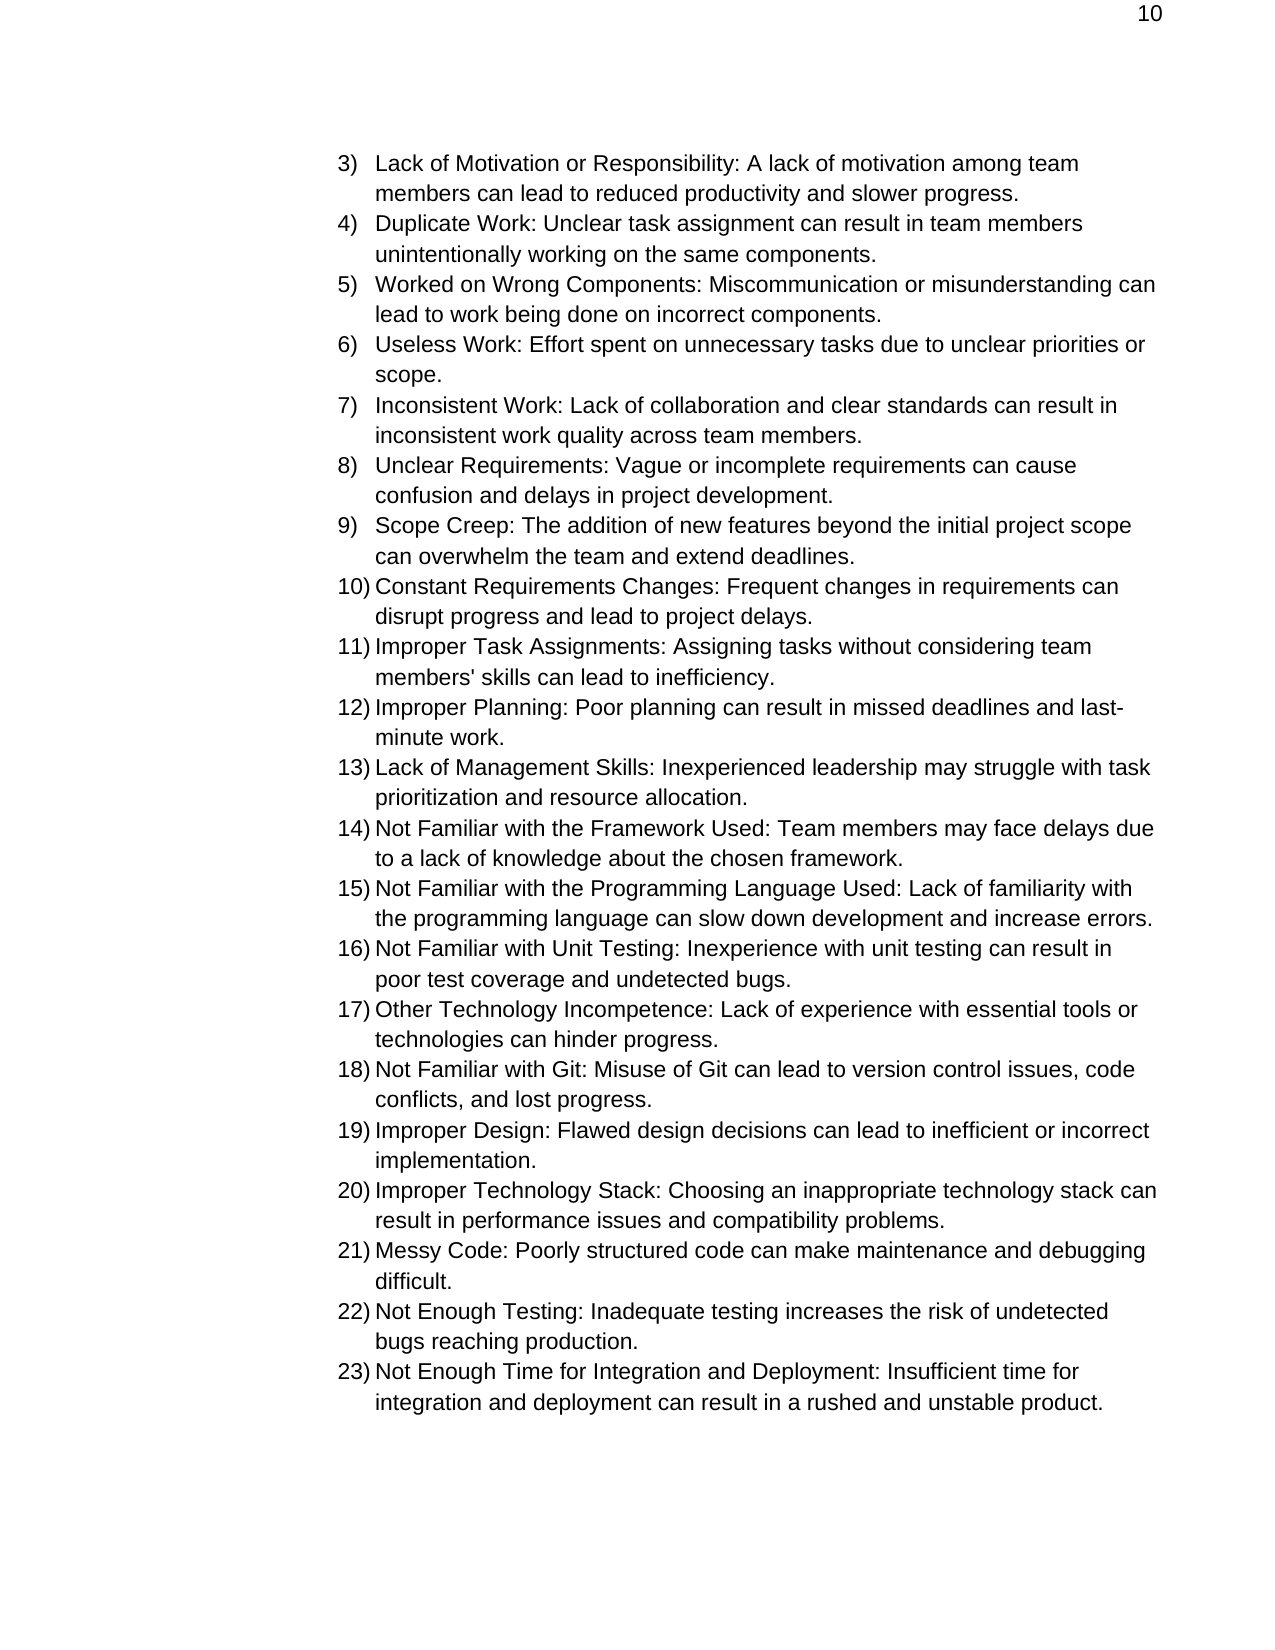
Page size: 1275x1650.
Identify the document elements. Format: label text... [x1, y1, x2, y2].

list Lack of Management Skills: Inexperienced leadership may struggle with task prioritization and resource allocation. [337, 754, 1162, 811]
list Not Familiar with Git: Misuse of Git can lead to version control issues, code conflicts, and lost progress. [337, 1056, 1162, 1113]
list Not Enough Testing: Inadequate testing increases the risk of undetected bugs reaching production. [337, 1298, 1162, 1354]
list Scope Creep: The addition of new features beyond the initial project scope can overwhelm the team and extend deadlines. [337, 512, 1162, 569]
list Worked on Wrong Components: Miscommunication or misunderstanding can lead to work being done on incorrect components. [337, 271, 1162, 327]
list Not Enough Time for Integration and Deployment: Insufficient time for integration and deployment can result in a rushed and unstable product. [337, 1358, 1162, 1415]
list Improper Planning: Poor planning can result in missed deadlines and last-minute work. [337, 694, 1162, 750]
list Not Familiar with the Programming Language Used: Lack of familiarity with the programming language can slow down development and increase errors. [337, 875, 1162, 932]
list Not Familiar with Unit Testing: Inexperience with unit testing can result in poor test coverage and undetected bugs. [337, 935, 1162, 992]
list Not Familiar with the Framework Used: Team members may face delays due to a lack of knowledge about the chosen framework. [337, 814, 1162, 871]
list Unclear Requirements: Vague or incomplete requirements can cause confusion and delays in project development. [337, 452, 1162, 509]
list Inconsistent Work: Lack of collaboration and clear standards can result in inconsistent work quality across team members. [337, 392, 1162, 448]
list Lack of Motivation or Responsibility: A lack of motivation among team members can lead to reduced productivity and slower progress. [337, 150, 1162, 207]
list Messy Code: Poorly structured code can make maintenance and debugging difficult. [337, 1237, 1162, 1294]
list Improper Technology Stack: Choosing an inappropriate technology stack can result in performance issues and compatibility problems. [337, 1177, 1162, 1234]
list Improper Task Assignments: Assigning tasks without considering team members' skills can lead to inefficiency. [337, 633, 1162, 690]
list Other Technology Incompetence: Lack of experience with essential tools or technologies can hinder progress. [337, 996, 1162, 1052]
list Duplicate Work: Unclear task assignment can result in team members unintentionally working on the same components. [337, 210, 1162, 267]
list Useless Work: Effort spent on unnecessary tasks due to unclear priorities or scope. [337, 331, 1162, 388]
list Constant Requirements Changes: Frequent changes in requirements can disrupt progress and lead to project delays. [337, 573, 1162, 629]
list Improper Design: Flawed design decisions can lead to inefficient or incorrect implementation. [337, 1117, 1162, 1173]
